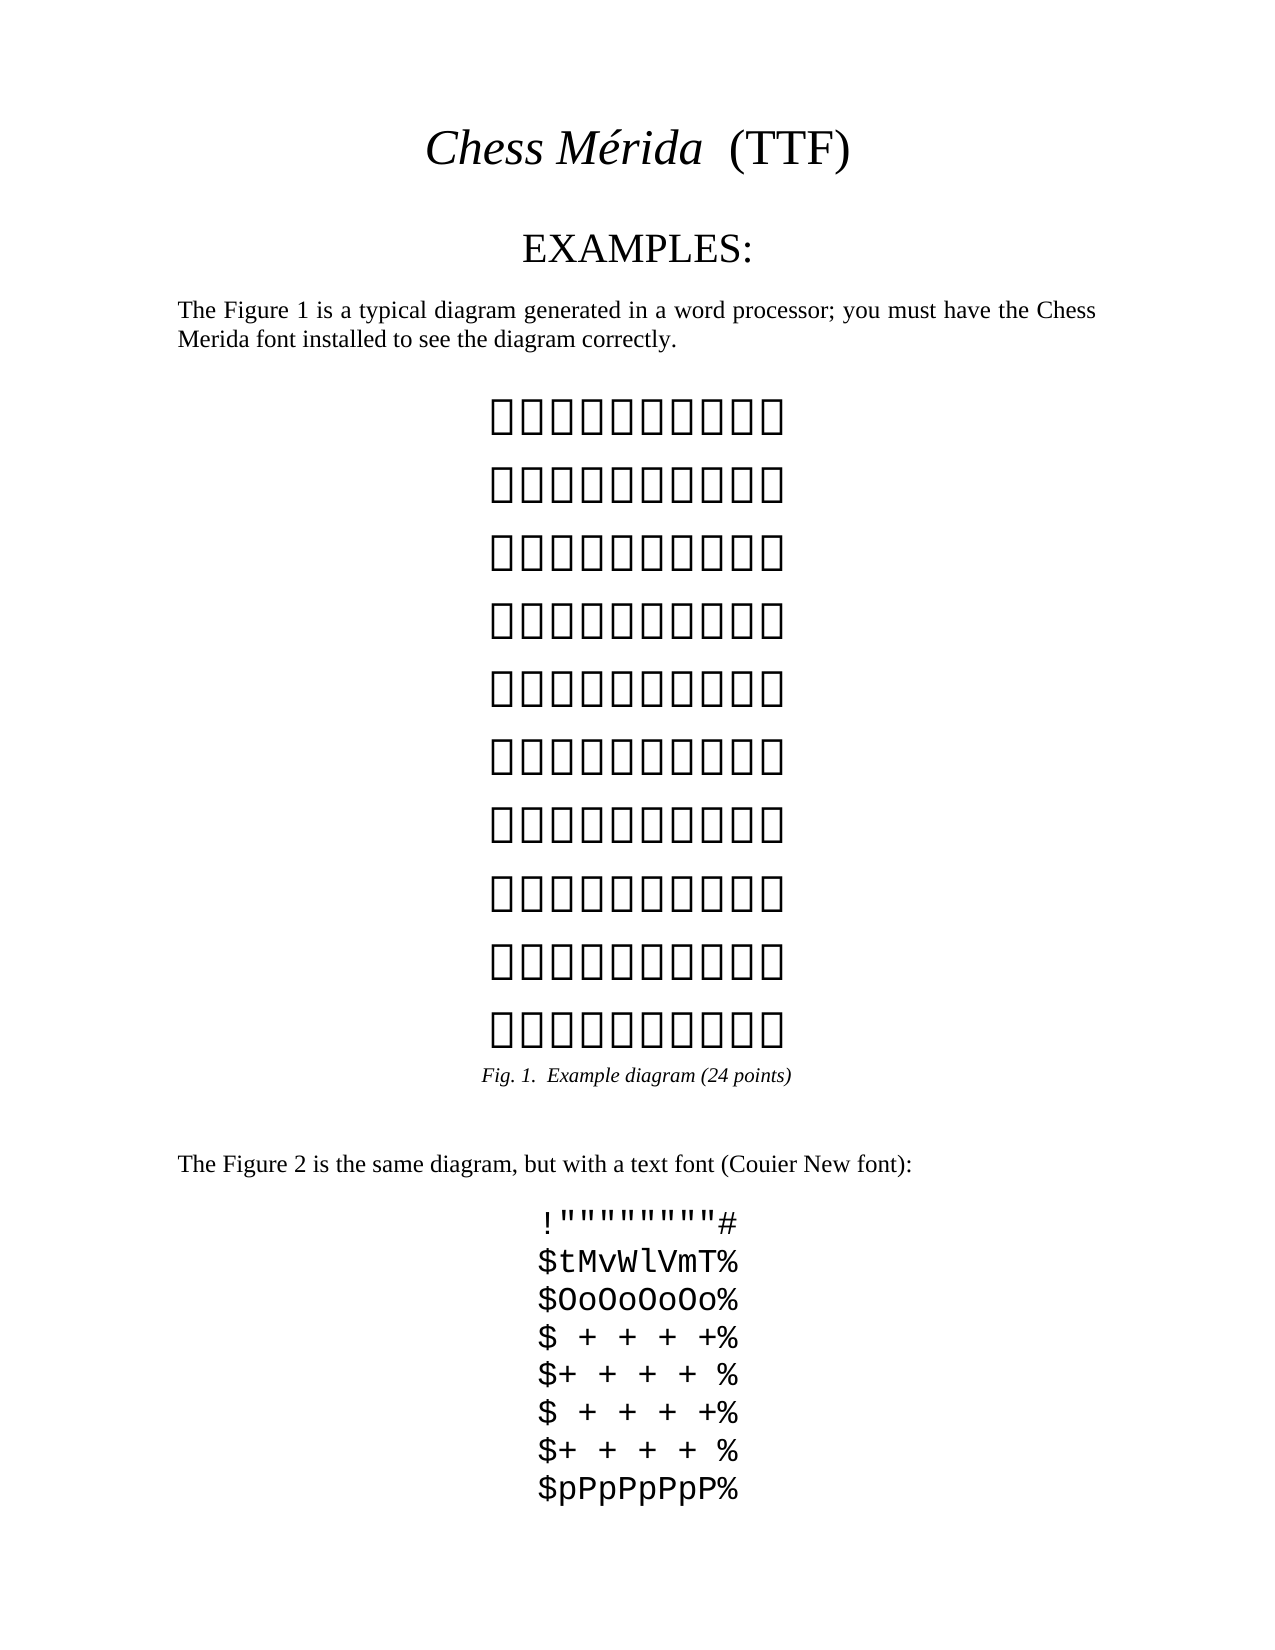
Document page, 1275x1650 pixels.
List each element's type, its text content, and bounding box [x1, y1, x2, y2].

text  [177, 995, 1098, 1063]
text  [177, 927, 1098, 995]
text $pPpPpPpP% [177, 1472, 1098, 1509]
text  [177, 450, 1098, 518]
text  [177, 791, 1098, 859]
text $ + + + +% [177, 1320, 1098, 1358]
text  [177, 722, 1098, 791]
text The Figure 2 is the same diagram, but with a text font (Couier New font): [177, 1149, 1098, 1178]
text !""""""""# [177, 1207, 1098, 1245]
text $+ + + + % [177, 1434, 1098, 1472]
text Fig. 1. Example diagram (24 points) [177, 1063, 1098, 1087]
text $tMvWlVmT% [177, 1245, 1098, 1282]
text The Figure 1 is a typical diagram generated in a word processor; you must have the Chess Merida font installed to see the diagram correctly. [177, 296, 1098, 353]
text  [177, 518, 1098, 586]
text $+ + + + % [177, 1358, 1098, 1396]
text EXAMPLES: [177, 223, 1098, 271]
text  [177, 382, 1098, 450]
text  [177, 654, 1098, 722]
text $ + + + +% [177, 1396, 1098, 1434]
text  [177, 586, 1098, 654]
text  [177, 859, 1098, 927]
text $OoOoOoOo% [177, 1282, 1098, 1320]
text Chess Mérida (TTF) [177, 118, 1098, 176]
